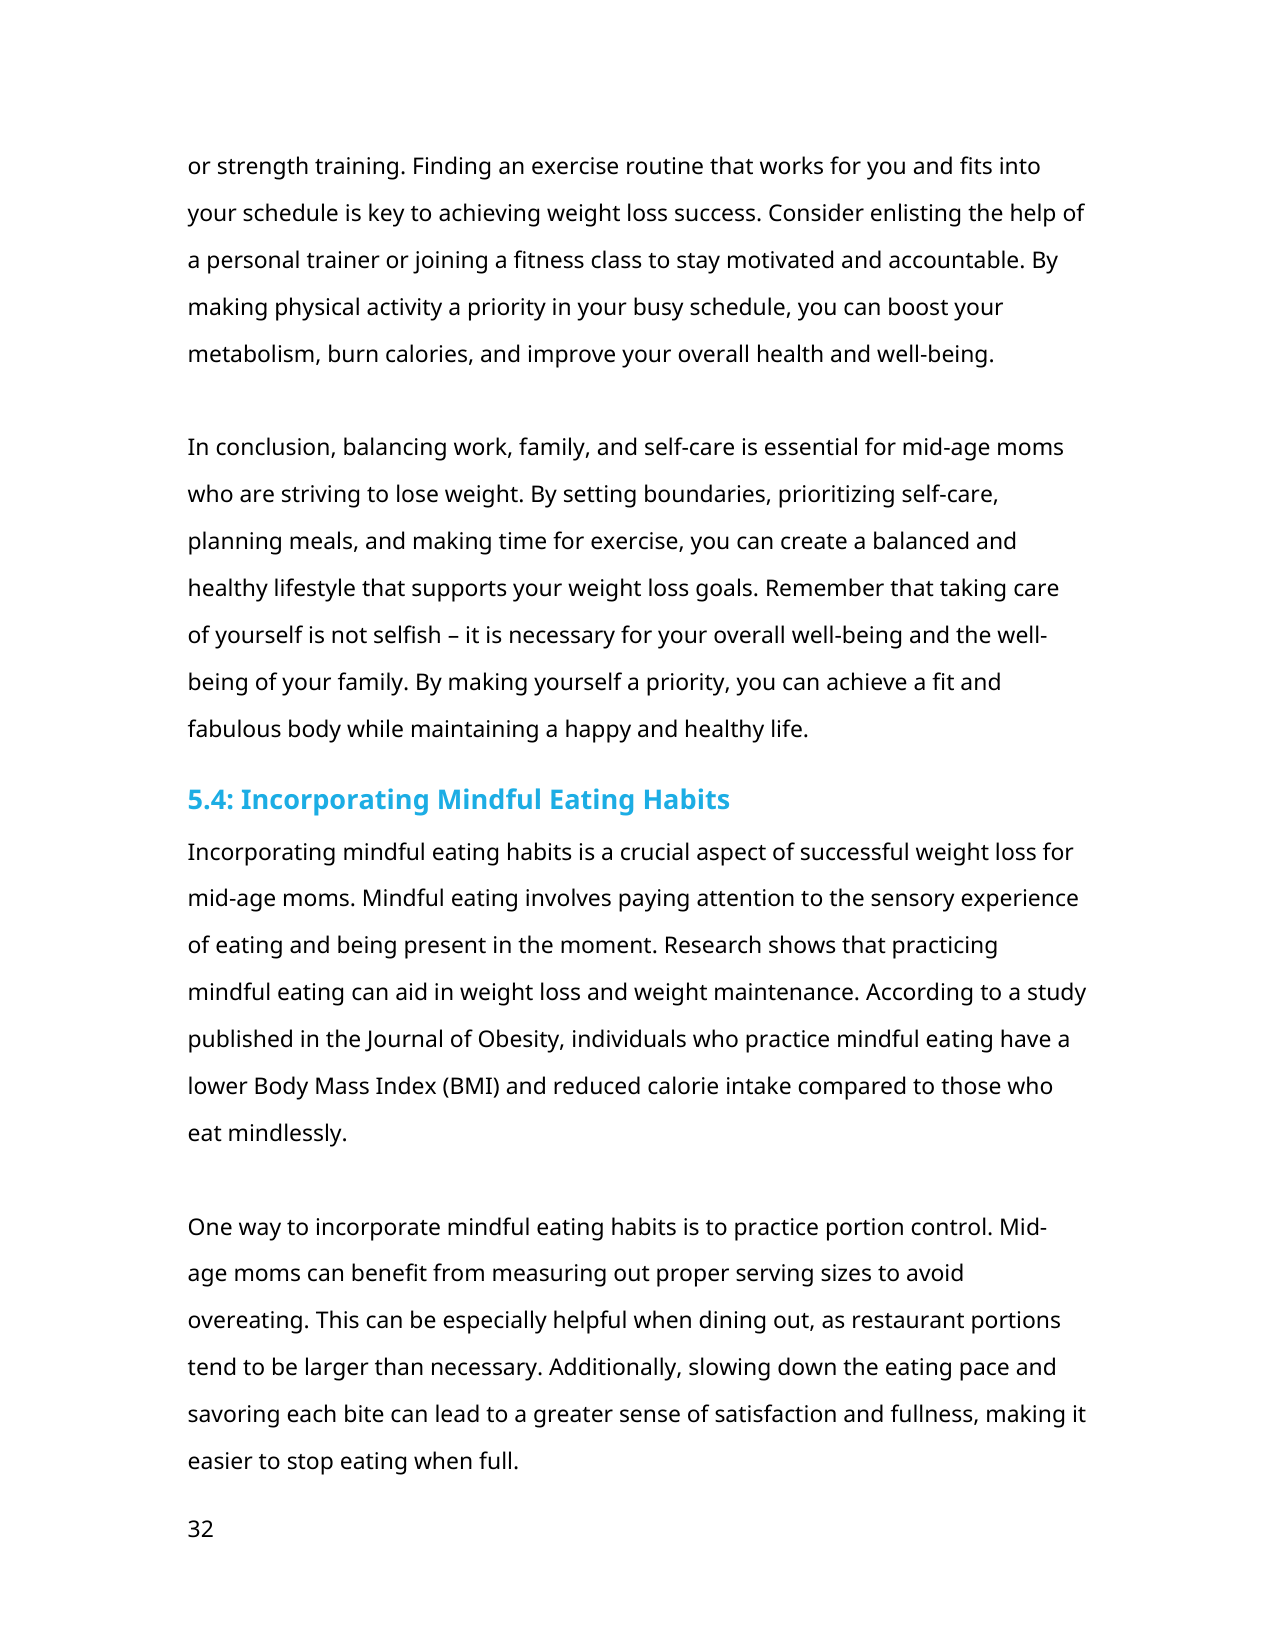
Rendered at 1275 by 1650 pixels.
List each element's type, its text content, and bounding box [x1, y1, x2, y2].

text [187, 836, 1087, 1476]
subtitle 5.4: Incorporating Mindful Eating Habits [187, 780, 1087, 817]
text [187, 150, 1087, 744]
